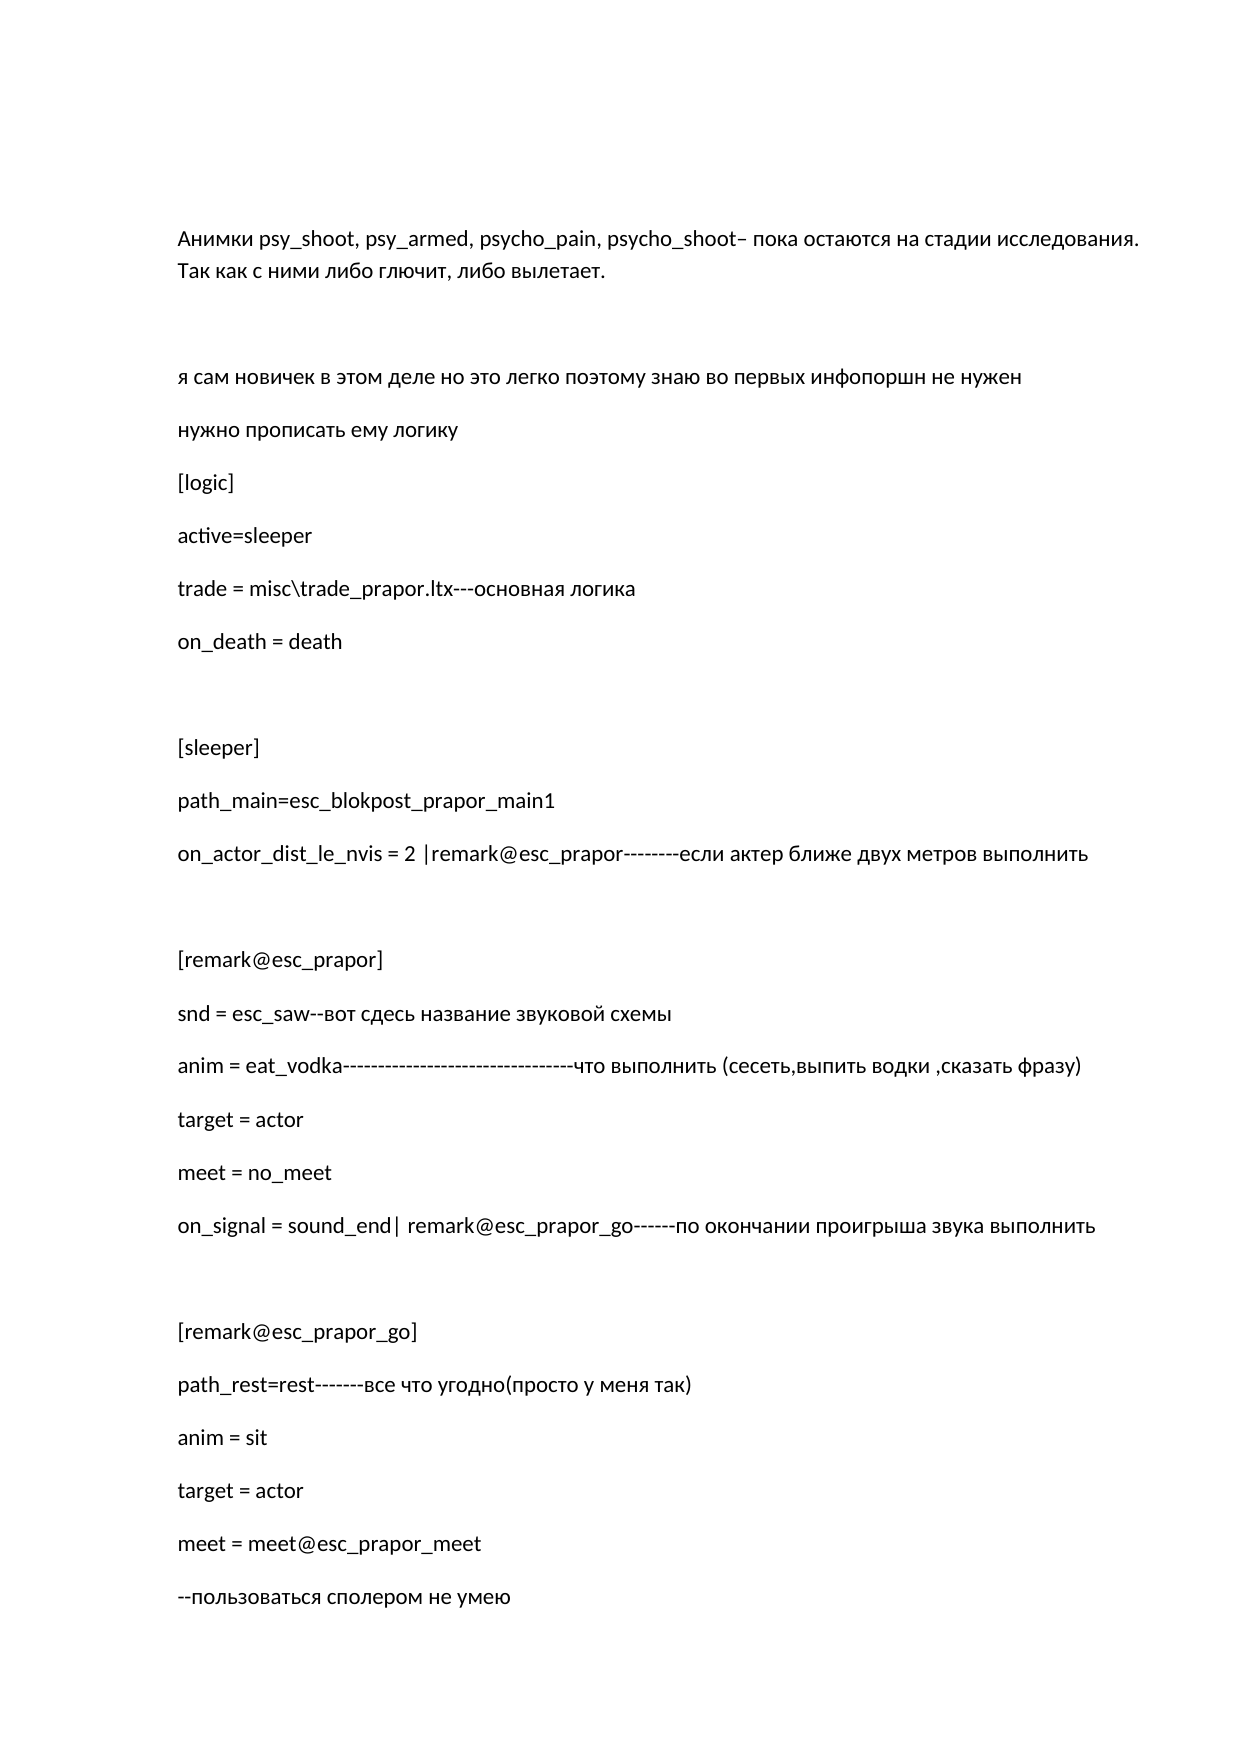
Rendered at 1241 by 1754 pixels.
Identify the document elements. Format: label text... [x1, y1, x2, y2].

text path_rest=rest-------все что угодно(просто у меня так) [177, 1370, 1152, 1398]
text anim = eat_vodka---------------------------------что выполнить (сесеть,выпить водки ,сказать фразу) [177, 1052, 1152, 1080]
text [remark@esc_prapor_go] [177, 1317, 1152, 1345]
text я сам новичек в этом деле но это легко поэтому знаю во первых инфопоршн не нужен [177, 362, 1152, 390]
text on_actor_dist_le_nvis = 2 |remark@esc_prapor--------если актер ближе двух метров выполнить [177, 839, 1152, 868]
text snd = esc_saw--вот сдесь название звуковой схемы [177, 999, 1152, 1027]
text anim = sit [177, 1423, 1152, 1451]
text target = actor [177, 1476, 1152, 1504]
text [logic] [177, 468, 1152, 496]
text --пользоваться сполером не умею [177, 1582, 1152, 1610]
text active=sleeper [177, 521, 1152, 549]
text [remark@esc_prapor] [177, 946, 1152, 974]
text trade = misc\trade_prapor.ltx---основная логика [177, 574, 1152, 602]
text нужно прописать ему логику [177, 415, 1152, 443]
text on_death = death [177, 627, 1152, 656]
text Анимки psy_shoot, psy_armed, psycho_pain, psycho_shoot– пока остаются на стадии исследования. Так как с ними либо глючит, либо вылетает. [177, 224, 1152, 284]
text meet = meet@esc_prapor_meet [177, 1529, 1152, 1557]
text on_signal = sound_end| remark@esc_prapor_go------по окончании проигрыша звука выполнить [177, 1211, 1152, 1239]
text target = actor [177, 1105, 1152, 1133]
text [sleeper] [177, 733, 1152, 762]
text meet = no_meet [177, 1158, 1152, 1186]
text path_main=esc_blokpost_prapor_main1 [177, 787, 1152, 814]
